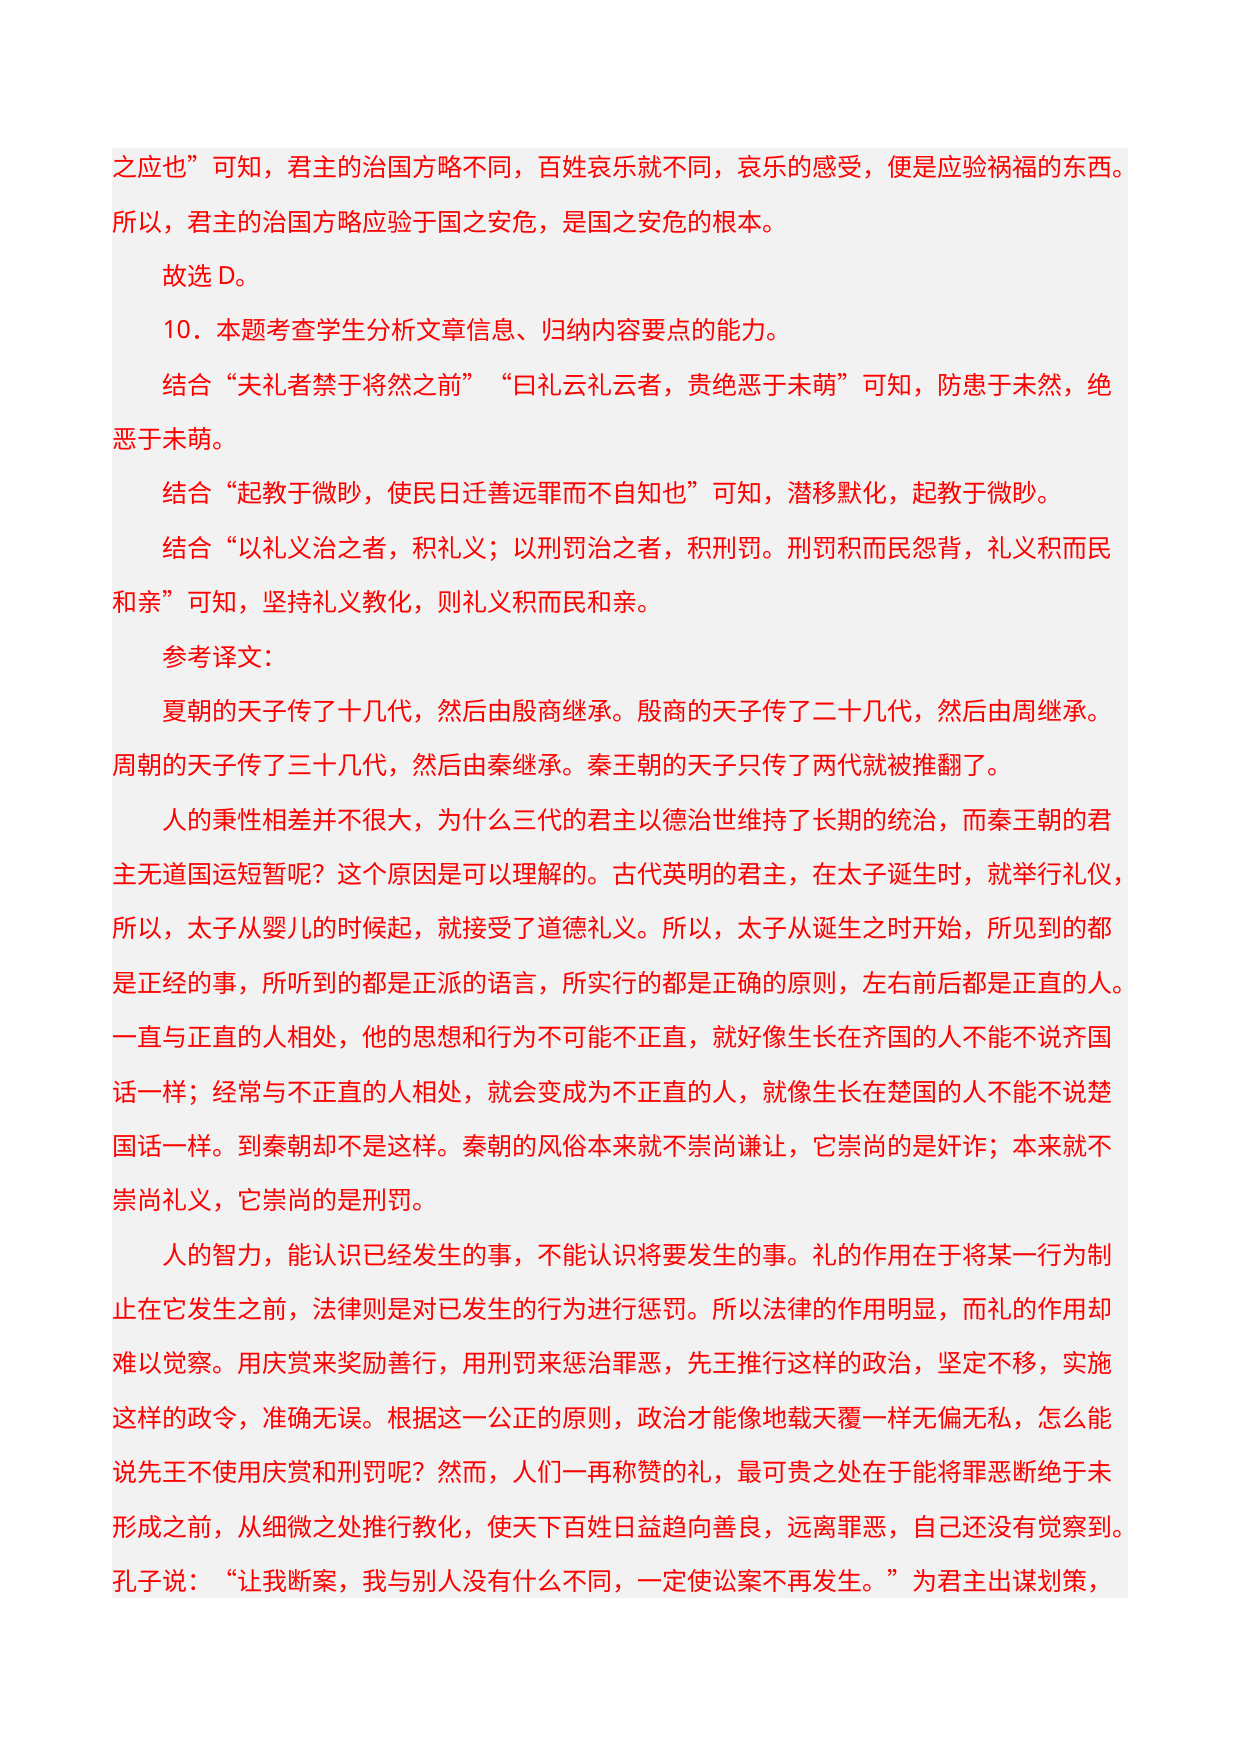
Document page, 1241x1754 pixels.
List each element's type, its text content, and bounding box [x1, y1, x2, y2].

text 夏朝的天子传了十几代，然后由殷商继承。殷商的天子传了二十几代，然后由周继承。周朝的天子传了三十几代，然后由秦继承。秦王朝的天子只传了两代就被推翻了。 [112, 691, 1128, 782]
text 结合“以礼义治之者，积礼义；以刑罚治之者，积刑罚。刑罚积而民怨背，礼义积而民和亲”可知，坚持礼义教化，则礼义积而民和亲。 [112, 528, 1128, 619]
text 结合“夫礼者禁于将然之前”“曰礼云礼云者，贵绝恶于未萌”可知，防患于未然，绝恶于未萌。 [112, 365, 1128, 456]
text 参考译文： [112, 637, 1128, 673]
text 10．本题考查学生分析文章信息、归纳内容要点的能力。 [112, 311, 1128, 347]
text 结合“起教于微眇，使民日迁善远罪而不自知也”可知，潜移默化，起教于微眇。 [112, 474, 1128, 510]
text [112, 1235, 1128, 1598]
text 故选D。 [112, 256, 1128, 293]
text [112, 148, 1128, 238]
text 人的秉性相差并不很大，为什么三代的君主以德治世维持了长期的统治，而秦王朝的君主无道国运短暂呢？这个原因是可以理解的。古代英明的君主，在太子诞生时，就举行礼仪，所以，太子从婴儿的时候起，就接受了道德礼义。所以，太子从诞生之时开始，所见到的都是正经的事，所听到的都是正派的语言，所实行的都是正确的原则，左右前后都是正直的人。一直与正直的人相处，他的思想和行为不可能不正直，就好像生长在齐国的人不能不说齐国话一样；经常与不正直的人相处，就会变成为不正直的人，就像生长在楚国的人不能不说楚国话一样。到秦朝却不是这样。秦朝的风俗本来就不崇尚谦让，它崇尚的是奸诈；本来就不崇尚礼义，它崇尚的是刑罚。 [112, 800, 1128, 1217]
